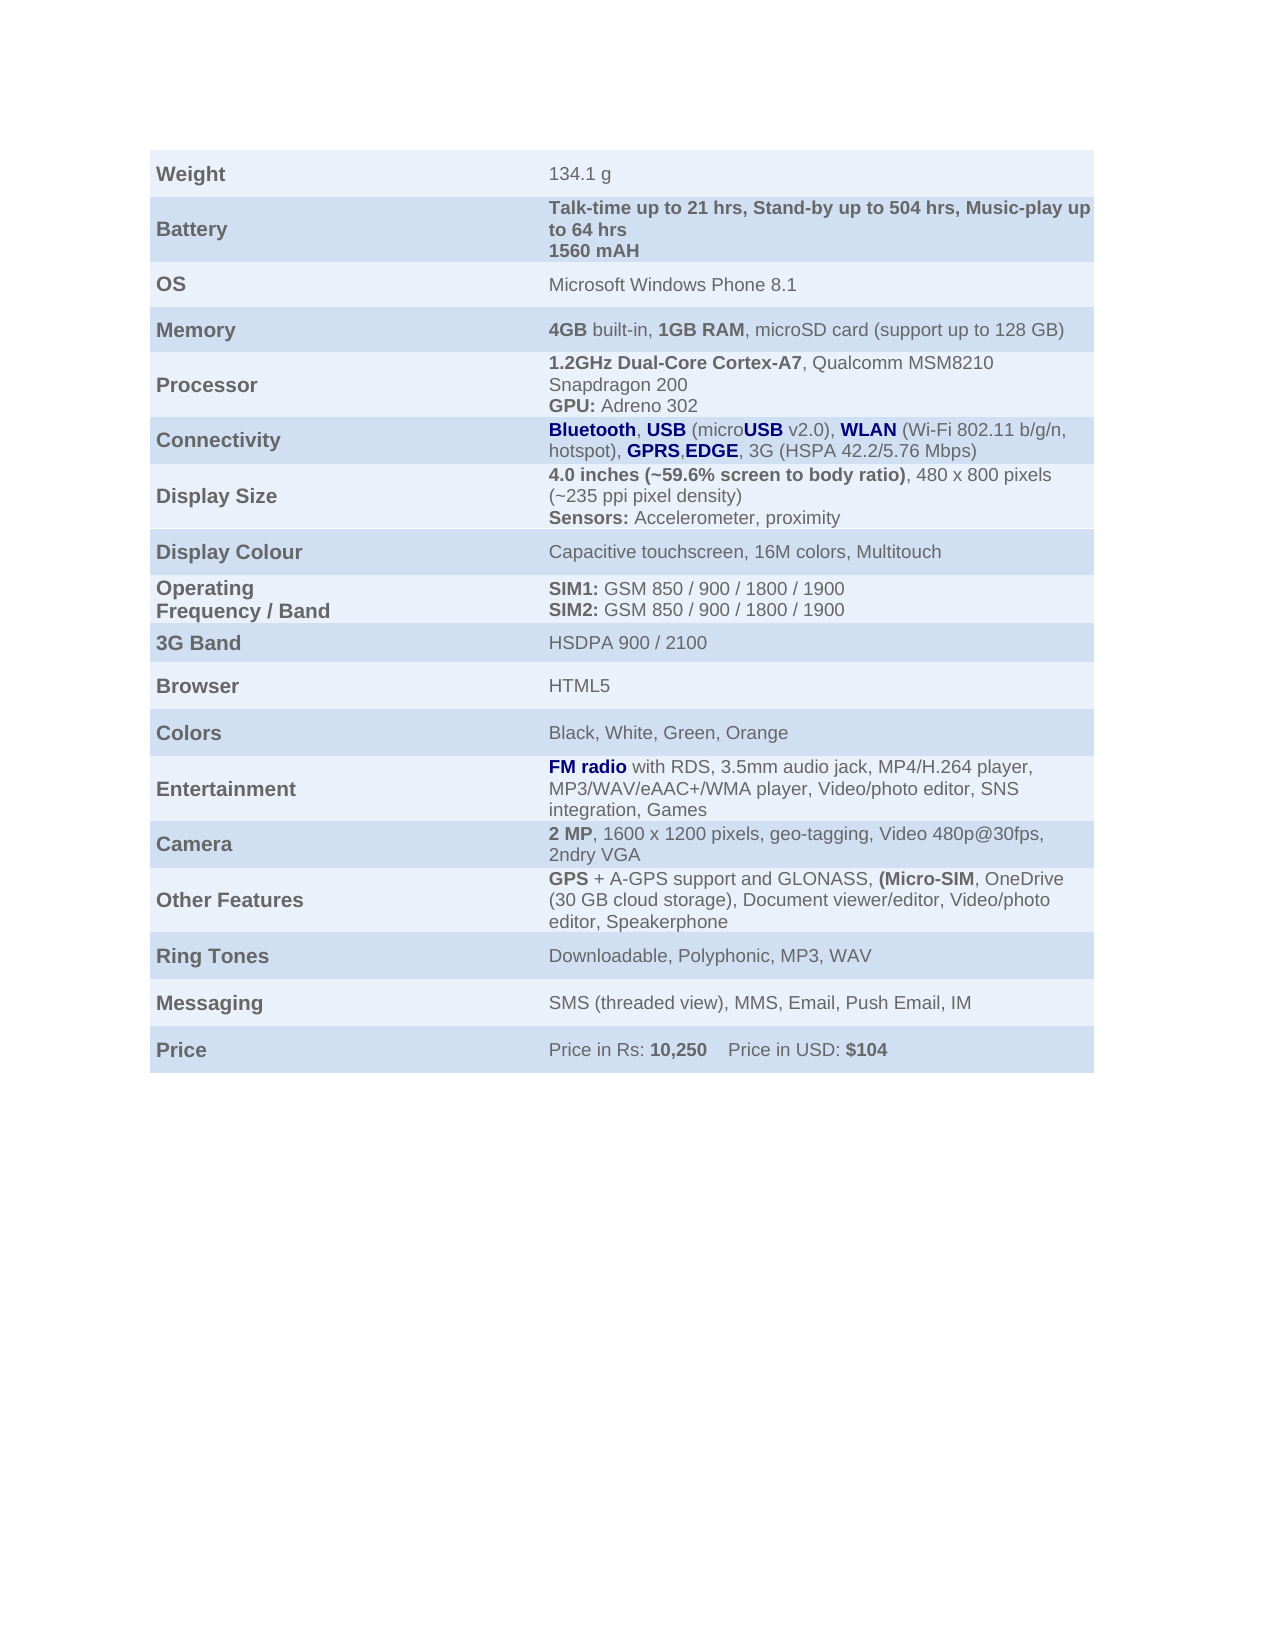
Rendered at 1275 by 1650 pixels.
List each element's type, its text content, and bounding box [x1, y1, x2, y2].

table_cell Microsoft Windows Phone 8.1 [549, 262, 1094, 307]
table_cell Talk-time up to 21 hrs, Stand-by up to 504 hrs, Music-play up to 64 hrs 1560 mAH [549, 197, 1094, 262]
table_cell 4GB built-in, 1GB RAM, microSD card (support up to 128 GB) [549, 307, 1094, 352]
table_cell Price [150, 1026, 549, 1073]
table_cell Battery [150, 197, 549, 262]
table_cell Weight [150, 150, 549, 197]
table_cell HTML5 [549, 662, 1094, 709]
table_cell OS [150, 262, 549, 307]
table_cell Camera [150, 821, 549, 868]
table_cell Ring Tones [150, 932, 549, 979]
table_cell Bluetooth, USB (microUSB v2.0), WLAN (Wi-Fi 802.11 b/g/n, hotspot), GPRS,EDGE, 3G (HSPA 42.2/5.76 Mbps) [549, 417, 1094, 464]
table_cell Messaging [150, 979, 549, 1026]
table_cell Connectivity [150, 417, 549, 464]
table_cell Operating Frequency / Band [150, 575, 549, 623]
table_cell Display Colour [150, 529, 549, 575]
table_cell SMS (threaded view), MMS, Email, Push Email, IM [549, 979, 1094, 1026]
table_cell 3G Band [150, 623, 549, 662]
table_cell Processor [150, 352, 549, 417]
table_cell Capacitive touchscreen, 16M colors, Multitouch [549, 529, 1094, 575]
table_cell Price in Rs: 10,250 Price in USD: $104 [549, 1026, 1094, 1073]
table_cell Memory [150, 307, 549, 352]
table_cell 2 MP, 1600 x 1200 pixels, geo-tagging, Video 480p@30fps, 2ndry VGA [549, 821, 1094, 868]
table_cell FM radio with RDS, 3.5mm audio jack, MP4/H.264 player, MP3/WAV/eAAC+/WMA player, Video/photo editor, SNS integration, Games [549, 756, 1094, 821]
table_cell HSDPA 900 / 2100 [549, 623, 1094, 662]
table_cell Black, White, Green, Orange [549, 709, 1094, 756]
table_cell Downloadable, Polyphonic, MP3, WAV [549, 932, 1094, 979]
table_cell SIM1: GSM 850 / 900 / 1800 / 1900 SIM2: GSM 850 / 900 / 1800 / 1900 [549, 575, 1094, 623]
table_cell Display Size [150, 464, 549, 528]
table_cell Colors [150, 709, 549, 756]
table_cell Entertainment [150, 756, 549, 821]
table_cell 1.2GHz Dual-Core Cortex-A7, Qualcomm MSM8210 Snapdragon 200 GPU: Adreno 302 [549, 352, 1094, 417]
table_cell GPS + A-GPS support and GLONASS, (Micro-SIM, OneDrive (30 GB cloud storage), Document viewer/editor, Video/photo editor, Speakerphone [549, 868, 1094, 932]
table_cell Browser [150, 662, 549, 709]
table_cell 4.0 inches (~59.6% screen to body ratio), 480 x 800 pixels (~235 ppi pixel density) Sensors: Accelerometer, proximity [549, 464, 1094, 528]
table_cell Other Features [150, 868, 549, 932]
table_cell 134.1 g [549, 150, 1094, 197]
